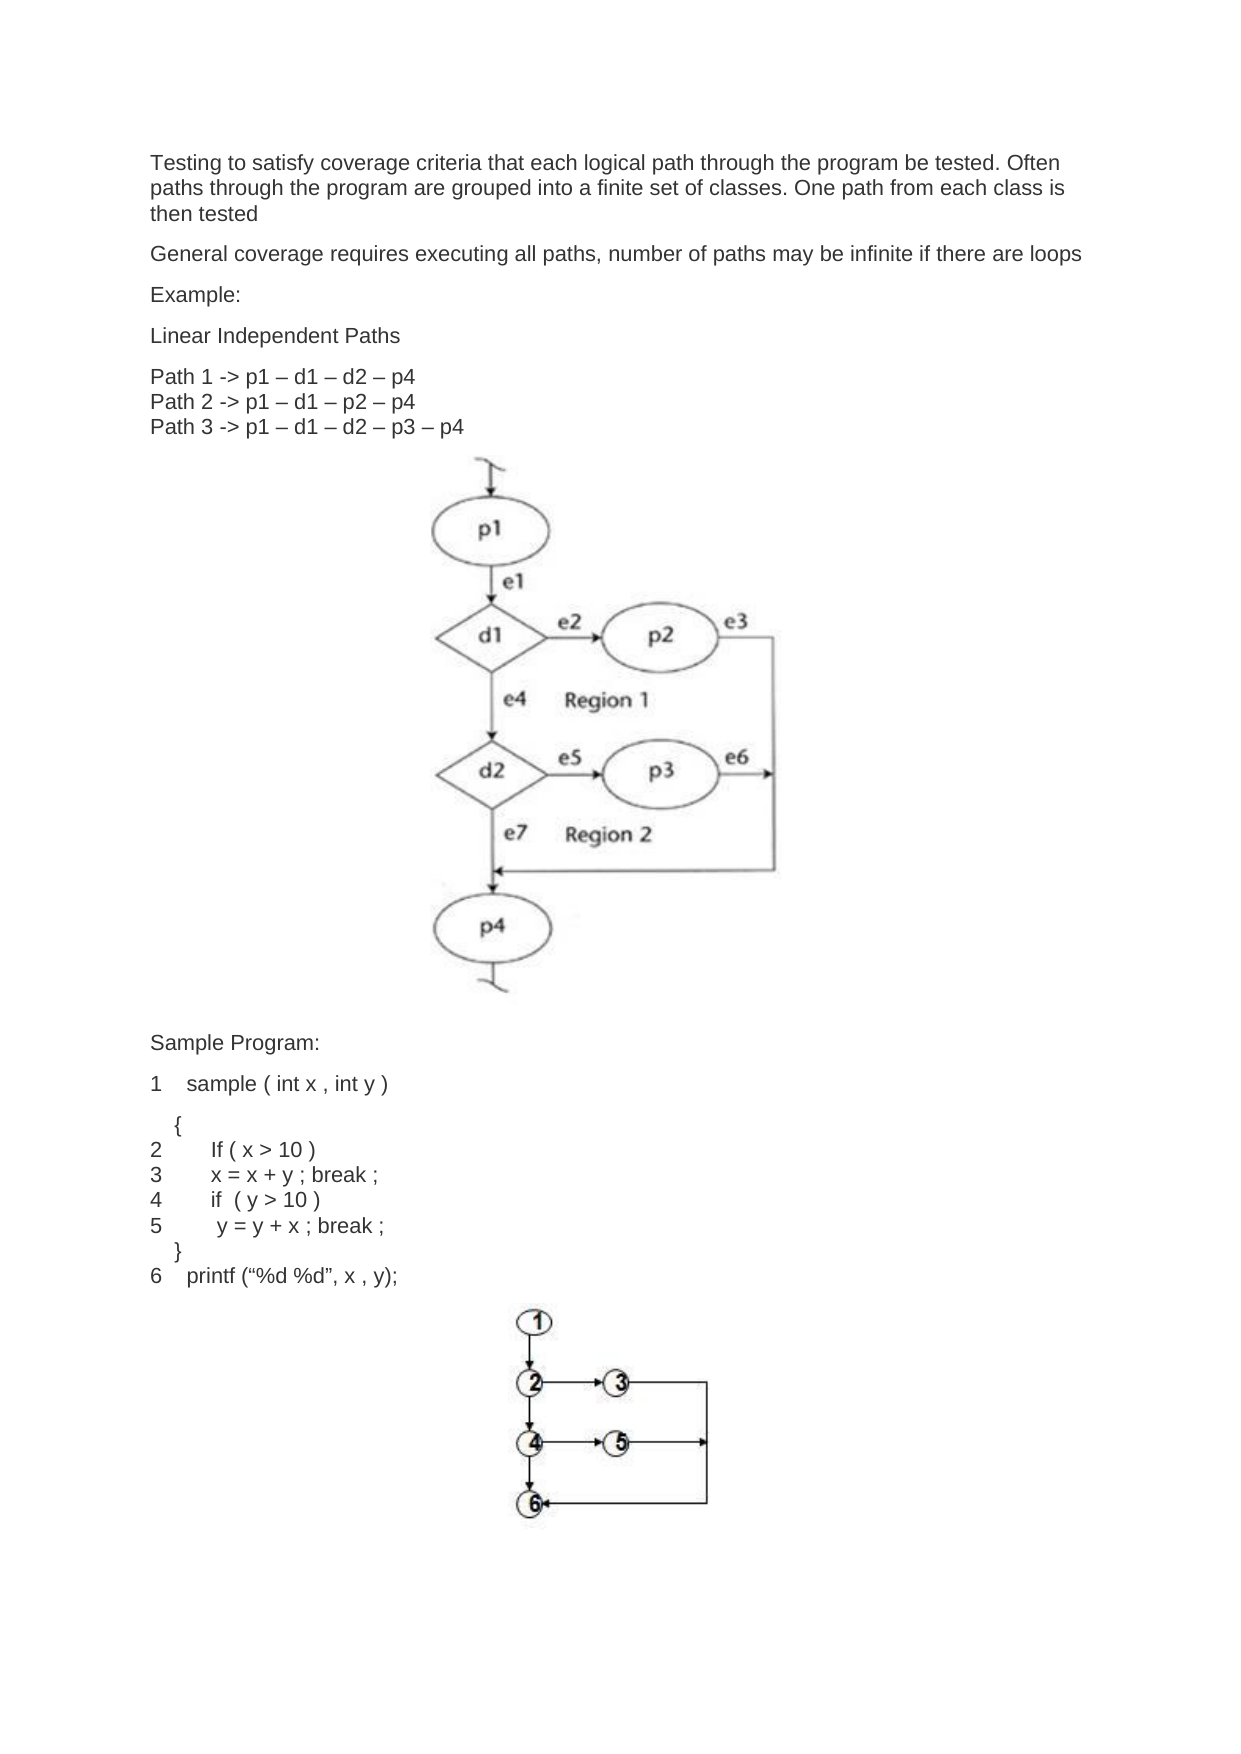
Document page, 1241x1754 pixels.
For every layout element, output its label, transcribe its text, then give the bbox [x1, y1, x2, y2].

text Path 1 -> p1 – d1 – d2 – p4 Path 2 -> p1 – d1 – p2 – p4 Path 3 -> p1 – d1 – d2 – p3 – p4 [150, 364, 1090, 439]
text Example: [150, 282, 1090, 307]
text 1 sample ( int x , int y ) [150, 1071, 1090, 1096]
text General coverage requires executing all paths, number of paths may be infinite if there are loops [150, 241, 1090, 266]
picture [496, 1303, 744, 1539]
text Testing to satisfy coverage criteria that each logical path through the program be tested. Often paths through the program are grouped into a finite set of classes. One path from each class is then tested [150, 150, 1090, 226]
picture [430, 455, 810, 1015]
text { 2 If ( x > 10 ) 3 x = x + y ; break ; 4 if ( y > 10 ) 5 y = y + x ; break ; } 6 printf (“%d %d”, x , y); [150, 1112, 1090, 1288]
text Sample Program: [150, 1030, 1090, 1055]
text Linear Independent Paths [150, 323, 1090, 348]
